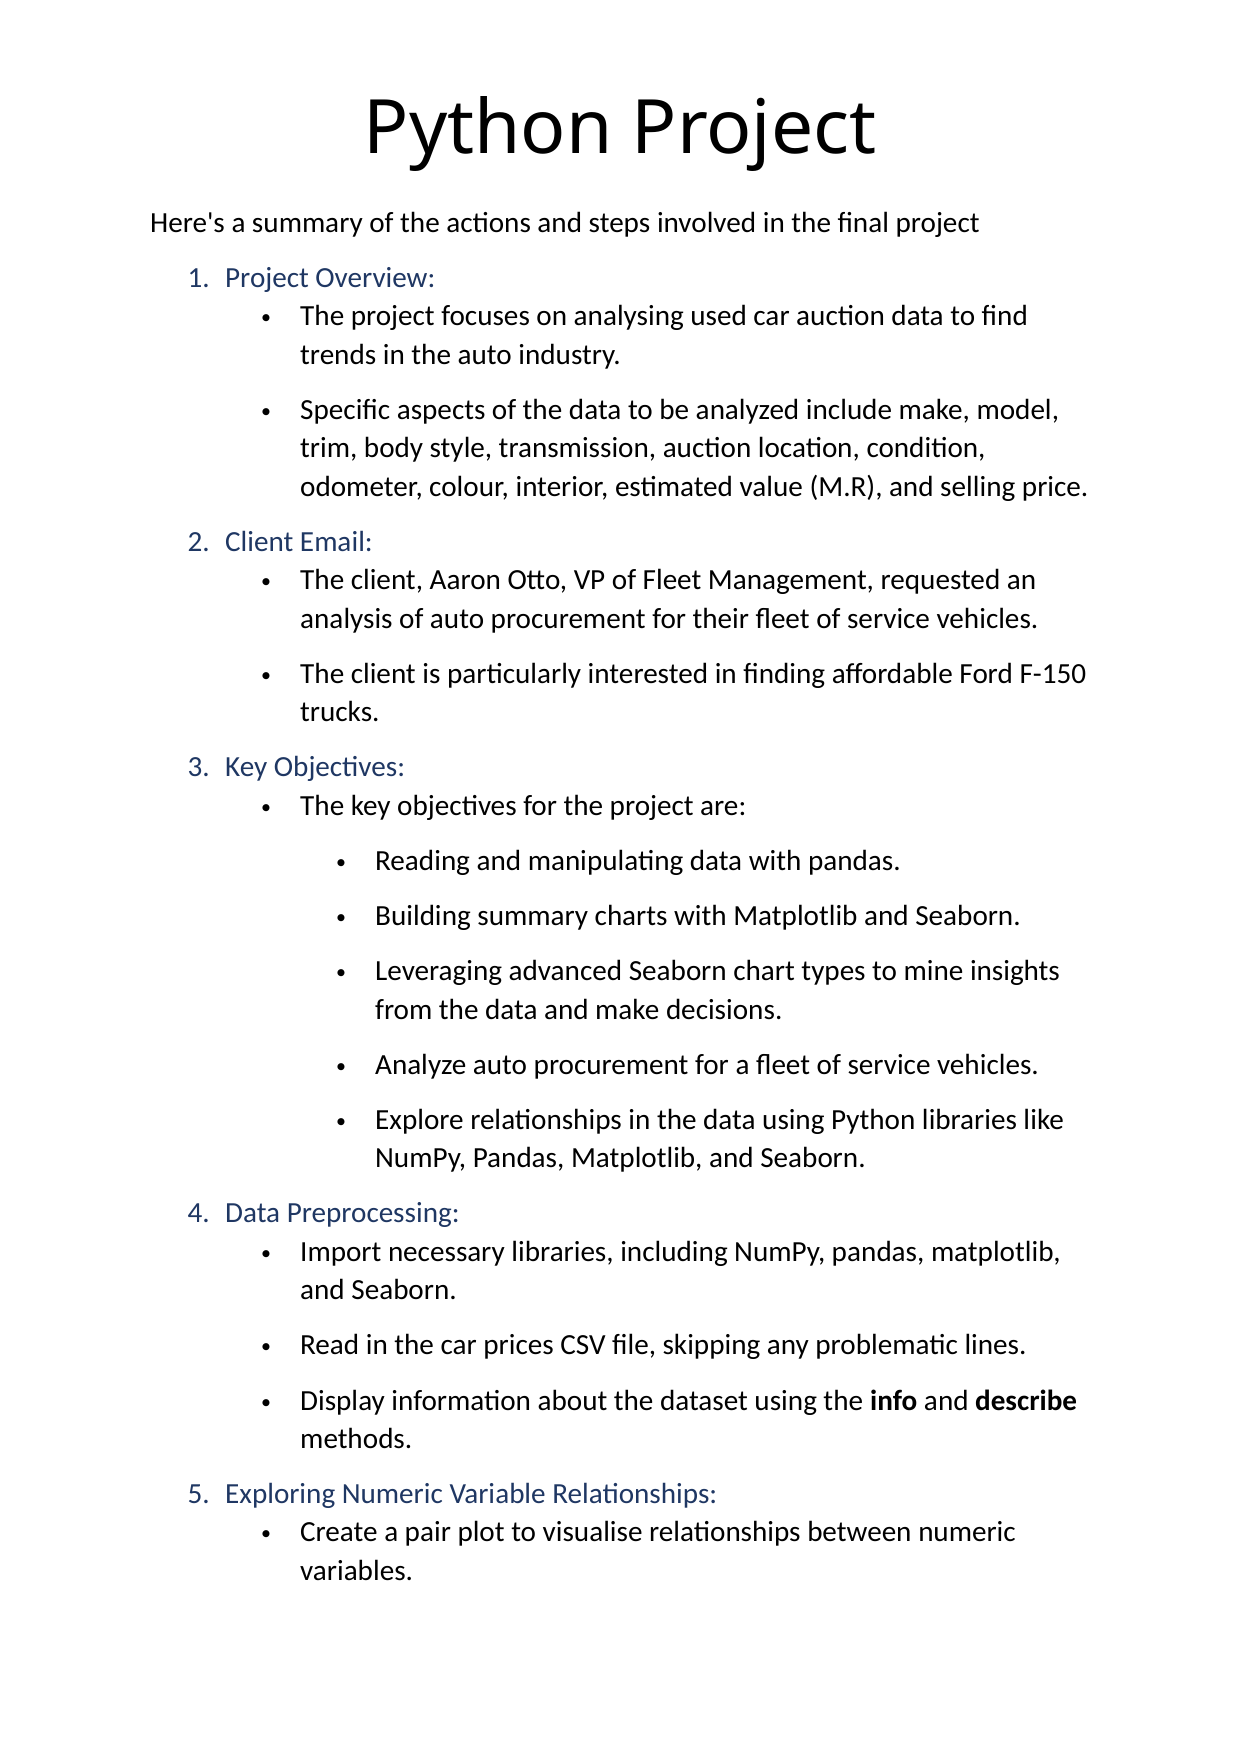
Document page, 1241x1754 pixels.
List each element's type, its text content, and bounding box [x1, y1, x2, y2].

list Import necessary libraries, including NumPy, pandas, matplotlib, and Seaborn. [262, 1233, 1090, 1307]
list Reading and manipulating data with pandas. [337, 842, 1090, 878]
list Specific aspects of the data to be analyzed include make, model, trim, body style, transmission, auction location, condition, odometer, colour, interior, estimated value (M.R), and selling price. [262, 391, 1090, 503]
text Here's a summary of the actions and steps involved in the final project [150, 204, 1090, 239]
subtitle Exploring Numeric Variable Relationships: [187, 1475, 1090, 1511]
list Create a pair plot to visualise relationships between numeric variables. [262, 1513, 1090, 1588]
subtitle Key Objectives: [187, 748, 1090, 784]
list Leveraging advanced Seaborn chart types to mine insights from the data and make decisions. [337, 952, 1090, 1026]
list Explore relationships in the data using Python libraries like NumPy, Pandas, Matplotlib, and Seaborn. [337, 1101, 1090, 1175]
subtitle Client Email: [187, 523, 1090, 559]
list The client is particularly interested in finding affordable Ford F-150 trucks. [262, 655, 1090, 729]
subtitle Project Overview: [187, 259, 1090, 295]
list Display information about the dataset using the info and describe methods. [262, 1382, 1090, 1456]
list Read in the car prices CSV file, skipping any problematic lines. [262, 1326, 1090, 1362]
list The key objectives for the project are: [262, 787, 1090, 823]
list The client, Aaron Otto, VP of Fleet Management, requested an analysis of auto procurement for their fleet of service vehicles. [262, 561, 1090, 636]
list Analyze auto procurement for a fleet of service vehicles. [337, 1046, 1090, 1081]
list Building summary charts with Matplotlib and Seaborn. [337, 897, 1090, 933]
subtitle Data Preprocessing: [187, 1194, 1090, 1230]
list The project focuses on analysing used car auction data to find trends in the auto industry. [262, 297, 1090, 372]
